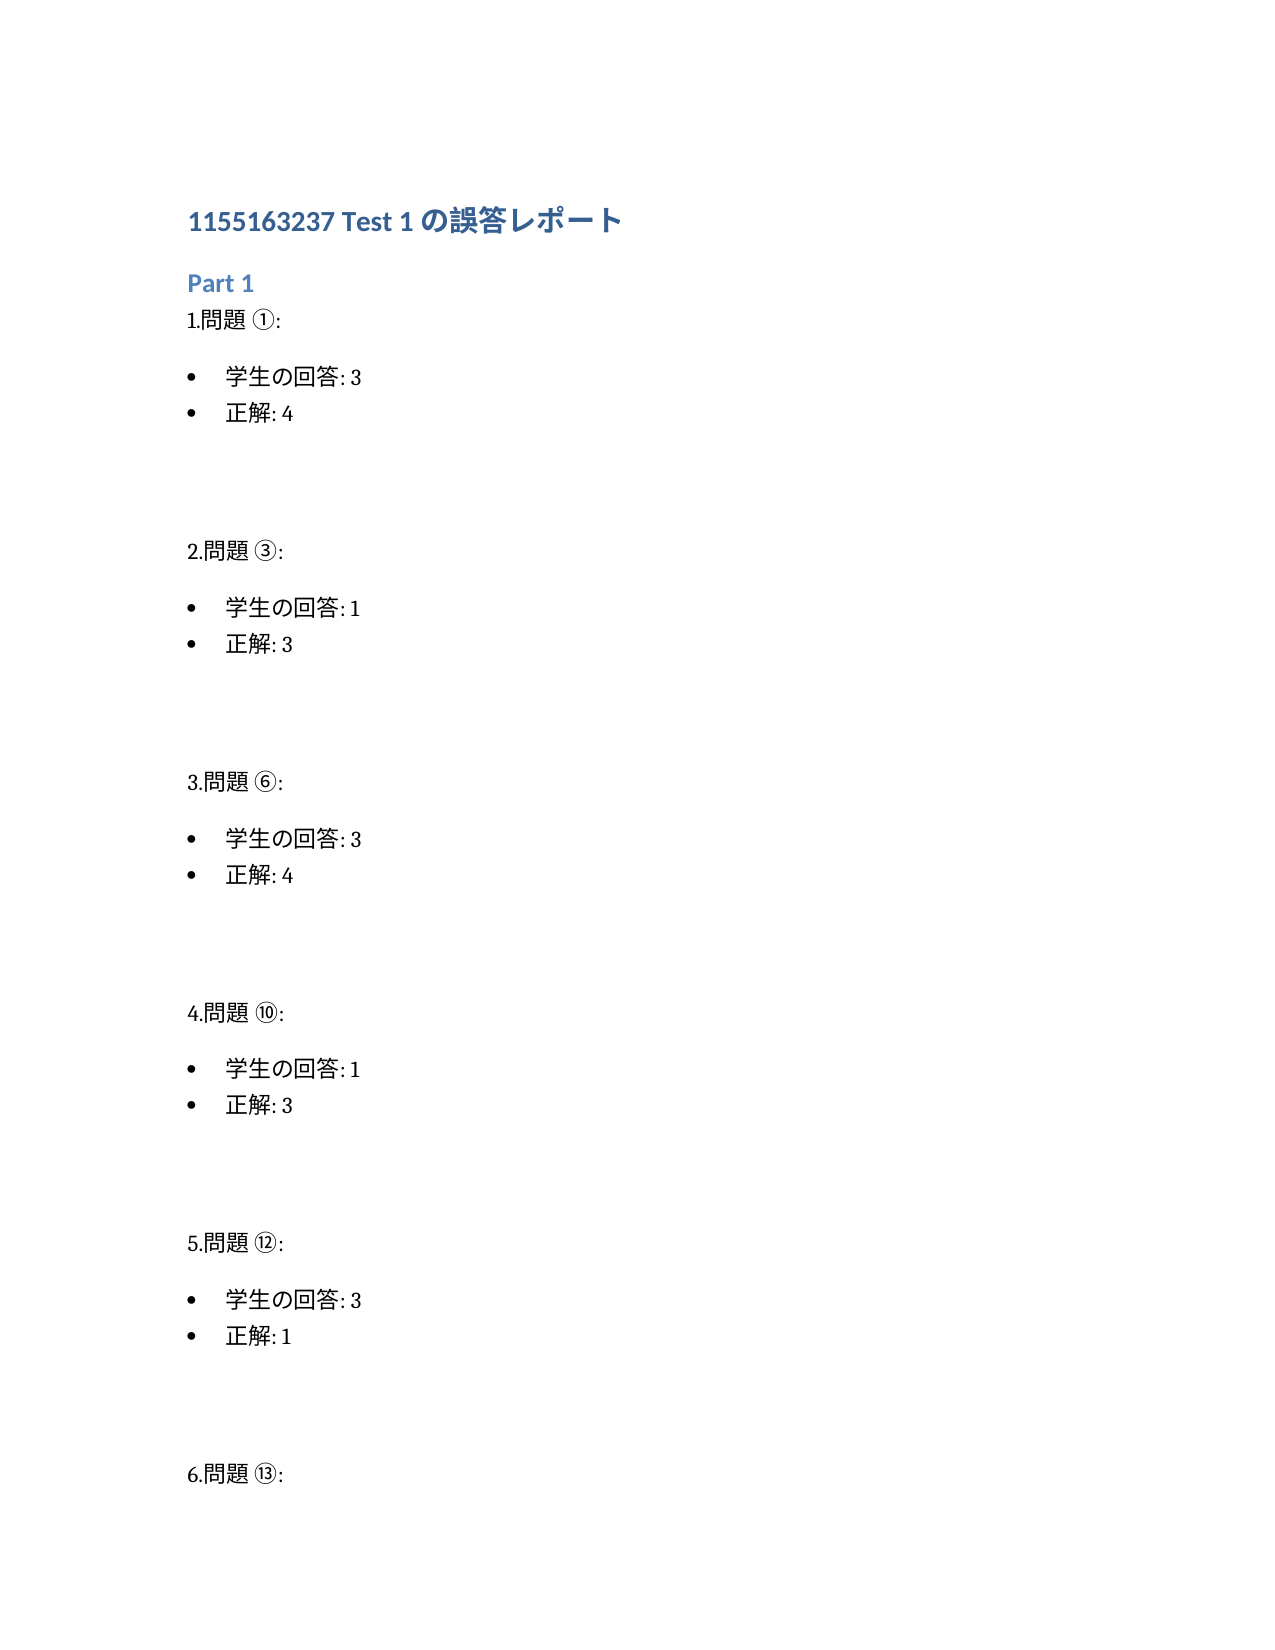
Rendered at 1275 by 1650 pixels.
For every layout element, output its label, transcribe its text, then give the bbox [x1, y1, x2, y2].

text 2.問題 ③: [187, 535, 1087, 566]
list 学生の回答: 3 [187, 1284, 1087, 1315]
text 1.問題 ①: [187, 304, 1087, 336]
text 5.問題 ⑫: [187, 1227, 1087, 1258]
text 6.問題 ⑬: [187, 1458, 1087, 1489]
text 3.問題 ⑥: [187, 766, 1087, 797]
list 学生の回答: 1 [187, 592, 1087, 623]
list 正解: 3 [187, 1089, 1087, 1121]
list 正解: 4 [187, 858, 1087, 890]
list 学生の回答: 3 [187, 361, 1087, 392]
list 学生の回答: 1 [187, 1053, 1087, 1084]
text 4.問題 ⑩: [187, 997, 1087, 1028]
subtitle Part 1 [187, 266, 1087, 299]
subtitle 1155163237 Test 1の誤答レポート [187, 200, 1087, 240]
list 正解: 1 [187, 1320, 1087, 1351]
list 正解: 4 [187, 397, 1087, 428]
list 正解: 3 [187, 628, 1087, 659]
list 学生の回答: 3 [187, 823, 1087, 854]
